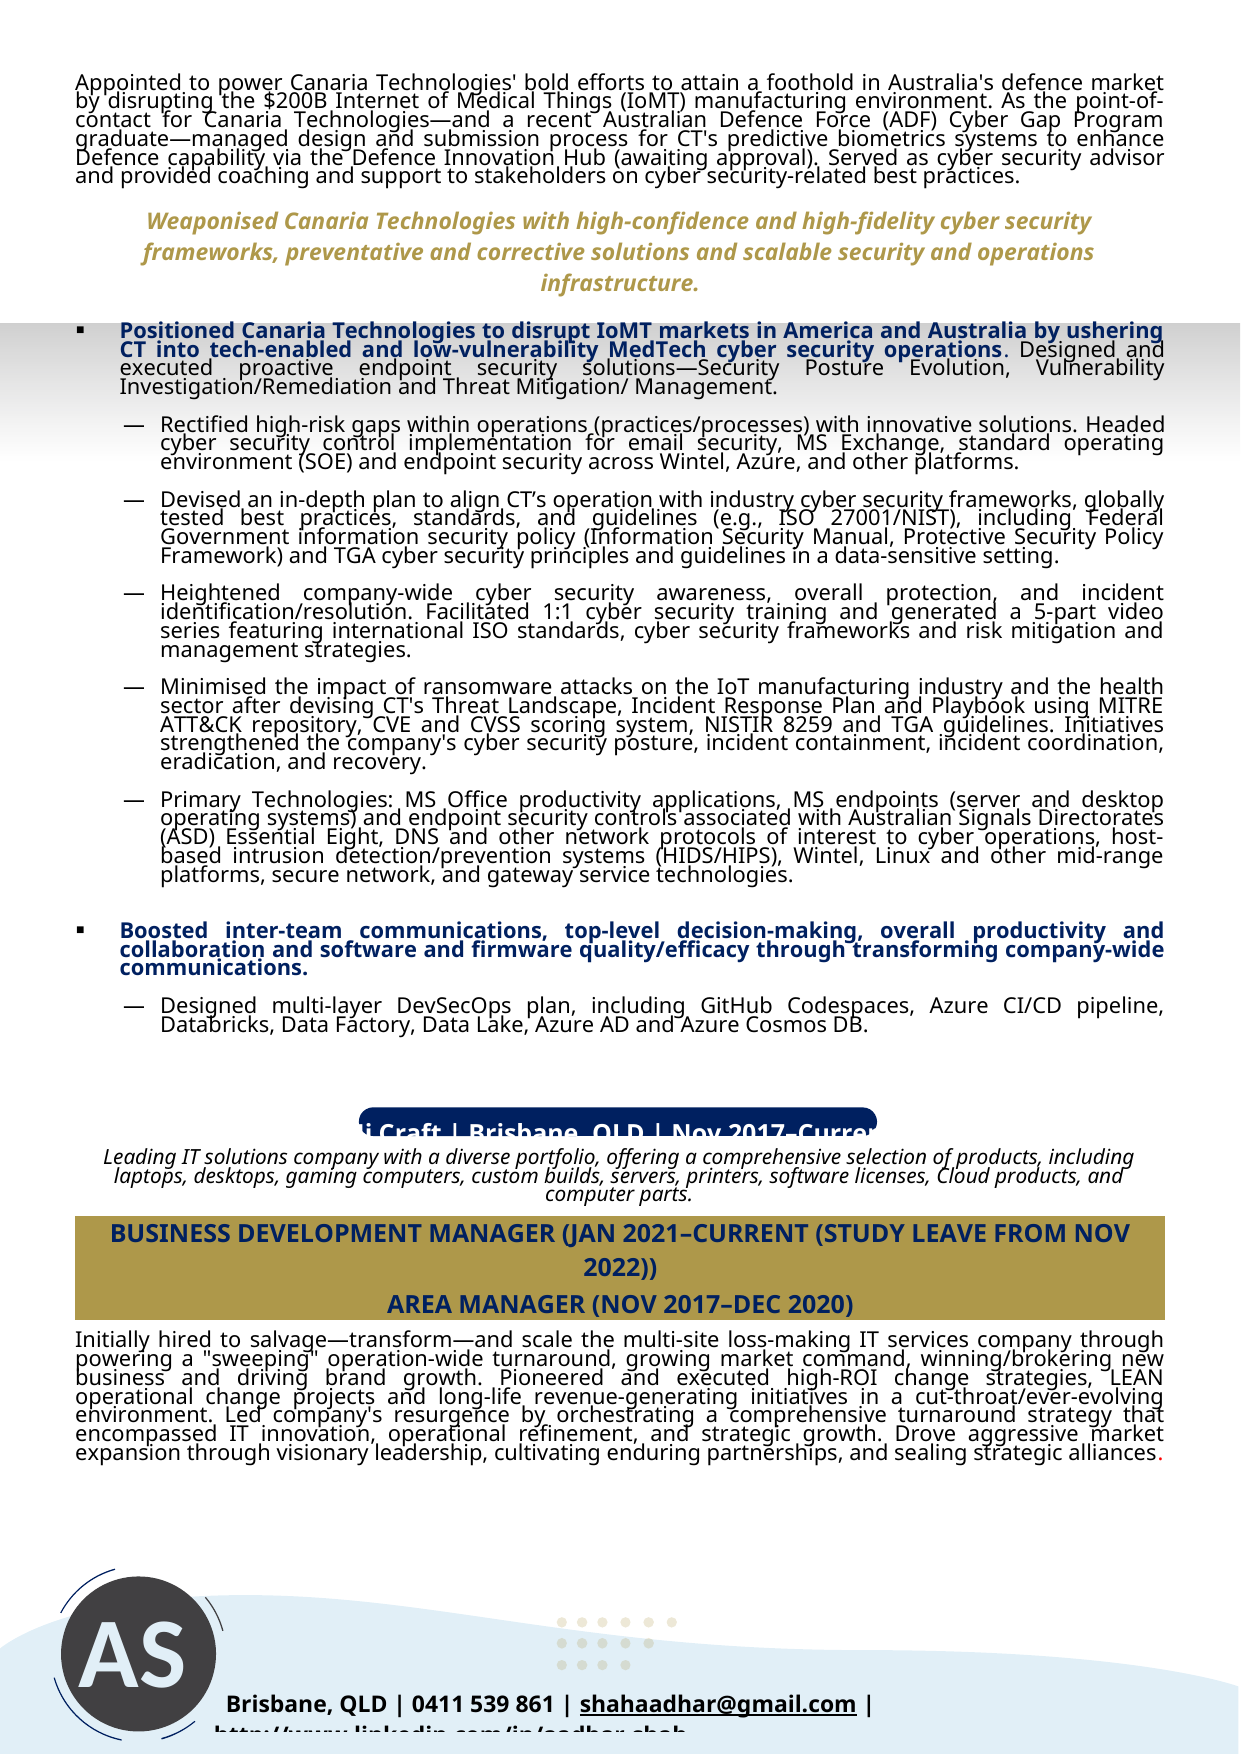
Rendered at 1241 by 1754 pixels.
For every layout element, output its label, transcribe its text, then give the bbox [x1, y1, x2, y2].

list Heightened company-wide cyber security awareness, overall protection, and incident identification/resolution. Facilitated 1:1 cyber security training and generated a 5-part video series featuring international ISO standards, cyber security frameworks and risk mitigation and management strategies. [123, 586, 1165, 661]
list Designed multi-layer DevSecOps plan, including GitHub Codespaces, Azure CI/CD pipeline, Databricks, Data Factory, Data Lake, Azure AD and Azure Cosmos DB. [123, 998, 1165, 1036]
list Devised an in-depth plan to align CT’s operation with industry cyber security frameworks, globally tested best practices, standards, and guidelines (e.g., ISO 27001/NIST), including Federal Government information security policy (Information Security Manual, Protective Security Policy Framework) and TGA cyber security principles and guidelines in a data-sensitive setting. [123, 492, 1165, 567]
text AREA MANAGER (NOV 2017–DEC 2020) [75, 1286, 1165, 1320]
list Boosted inter-team communications, top-level decision-making, overall productivity and collaboration and software and firmware quality/efficacy through transforming company-wide communications. [75, 923, 1165, 979]
text Initially hired to salvage―transform―and scale the multi-site loss-making IT services company through powering a "sweeping" operation-wide turnaround, growing market command, winning/brokering new business and driving brand growth. Pioneered and executed high-ROI change strategies, LEAN operational change projects and long-life revenue-generating initiatives in a cut-throat/ever-evolving environment. Led company's resurgence by orchestrating a comprehensive turnaround strategy that encompassed IT innovation, operational refinement, and strategic growth. Drove aggressive market expansion through visionary leadership, cultivating enduring partnerships, and sealing strategic alliances. [75, 1333, 1165, 1464]
text Hi Craft | Brisbane, QLD | Nov 2017–Current [75, 1115, 1165, 1149]
text BUSINESS DEVELOPMENT MANAGER (JAN 2021–CURRENT (STUDY LEAVE FROM NOV 2022)) [75, 1216, 1165, 1284]
list Rectified high-risk gaps within operations (practices/processes) with innovative solutions. Headed cyber security control implementation for email security, MS Exchange, standard operating environment (SOE) and endpoint security across Wintel, Azure, and other platforms. [123, 417, 1165, 473]
list Positioned Canaria Technologies to disrupt IoMT markets in America and Australia by ushering CT into tech-enabled and low-vulnerability MedTech cyber security operations. Designed and executed proactive endpoint security solutions―Security Posture Evolution, Vulnerability Investigation/Remediation and Threat Mitigation/ Management. [75, 323, 1165, 398]
text Weaponised Canaria Technologies with high-confidence and high-fidelity cyber security frameworks, preventative and corrective solutions and scalable security and operations infrastructure. [75, 204, 1165, 298]
list Primary Technologies: MS Office productivity applications, MS endpoints (server and desktop operating systems) and endpoint security controls associated with Australian Signals Directorates (ASD) Essential Eight, DNS and other network protocols of interest to cyber operations, host-based intrusion detection/prevention systems (HIDS/HIPS), Wintel, Linux and other mid-range platforms, secure network, and gateway service technologies. [123, 792, 1165, 886]
list Minimised the impact of ransomware attacks on the IoT manufacturing industry and the health sector after devising CT's Threat Landscape, Incident Response Plan and Playbook using MITRE ATT&CK repository, CVE and CVSS scoring system, NISTIR 8259 and TGA guidelines. Initiatives strengthened the company's cyber security posture, incident containment, incident coordination, eradication, and recovery. [123, 679, 1165, 773]
text Leading IT solutions company with a diverse portfolio, offering a comprehensive selection of products, including laptops, desktops, gaming computers, custom builds, servers, printers, software licenses, Cloud products, and computer parts. [75, 1149, 1165, 1206]
text Appointed to power Canaria Technologies' bold efforts to attain a foothold in Australia's defence market by disrupting the $200B Internet of Medical Things (IoMT) manufacturing environment. As the point-of-contact for Canaria Technologies―and a recent Australian Defence Force (ADF) Cyber Gap Program graduate―managed design and submission process for CT's predictive biometrics systems to enhance Defence capability via the Defence Innovation Hub (awaiting approval). Served as cyber security advisor and provided coaching and support to stakeholders on cyber security-related best practices. [75, 75, 1165, 187]
